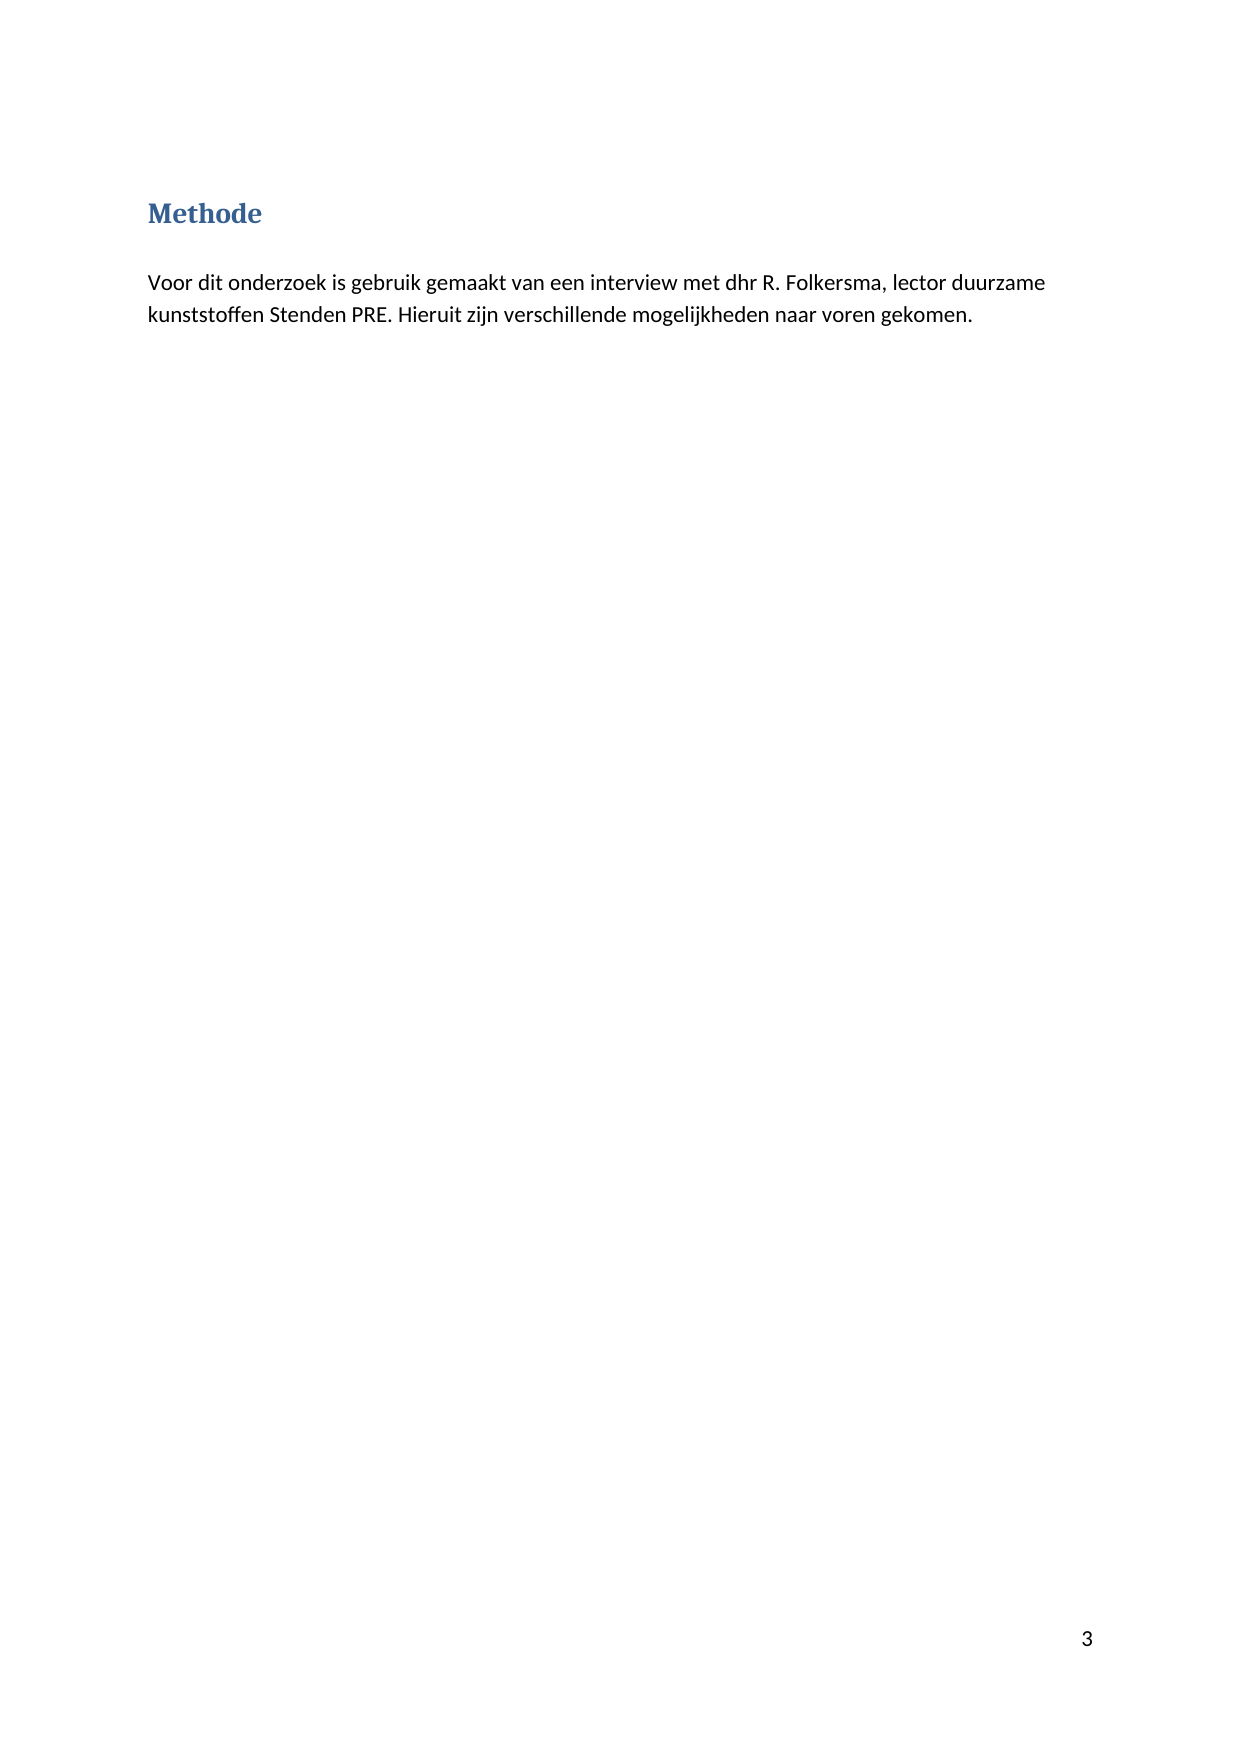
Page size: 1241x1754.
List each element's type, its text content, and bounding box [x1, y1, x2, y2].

subtitle Methode [148, 198, 1093, 231]
text Voor dit onderzoek is gebruik gemaakt van een interview met dhr R. Folkersma, lector duurzame kunststoffen Stenden PRE. Hieruit zijn verschillende mogelijkheden naar voren gekomen. [148, 236, 1093, 328]
